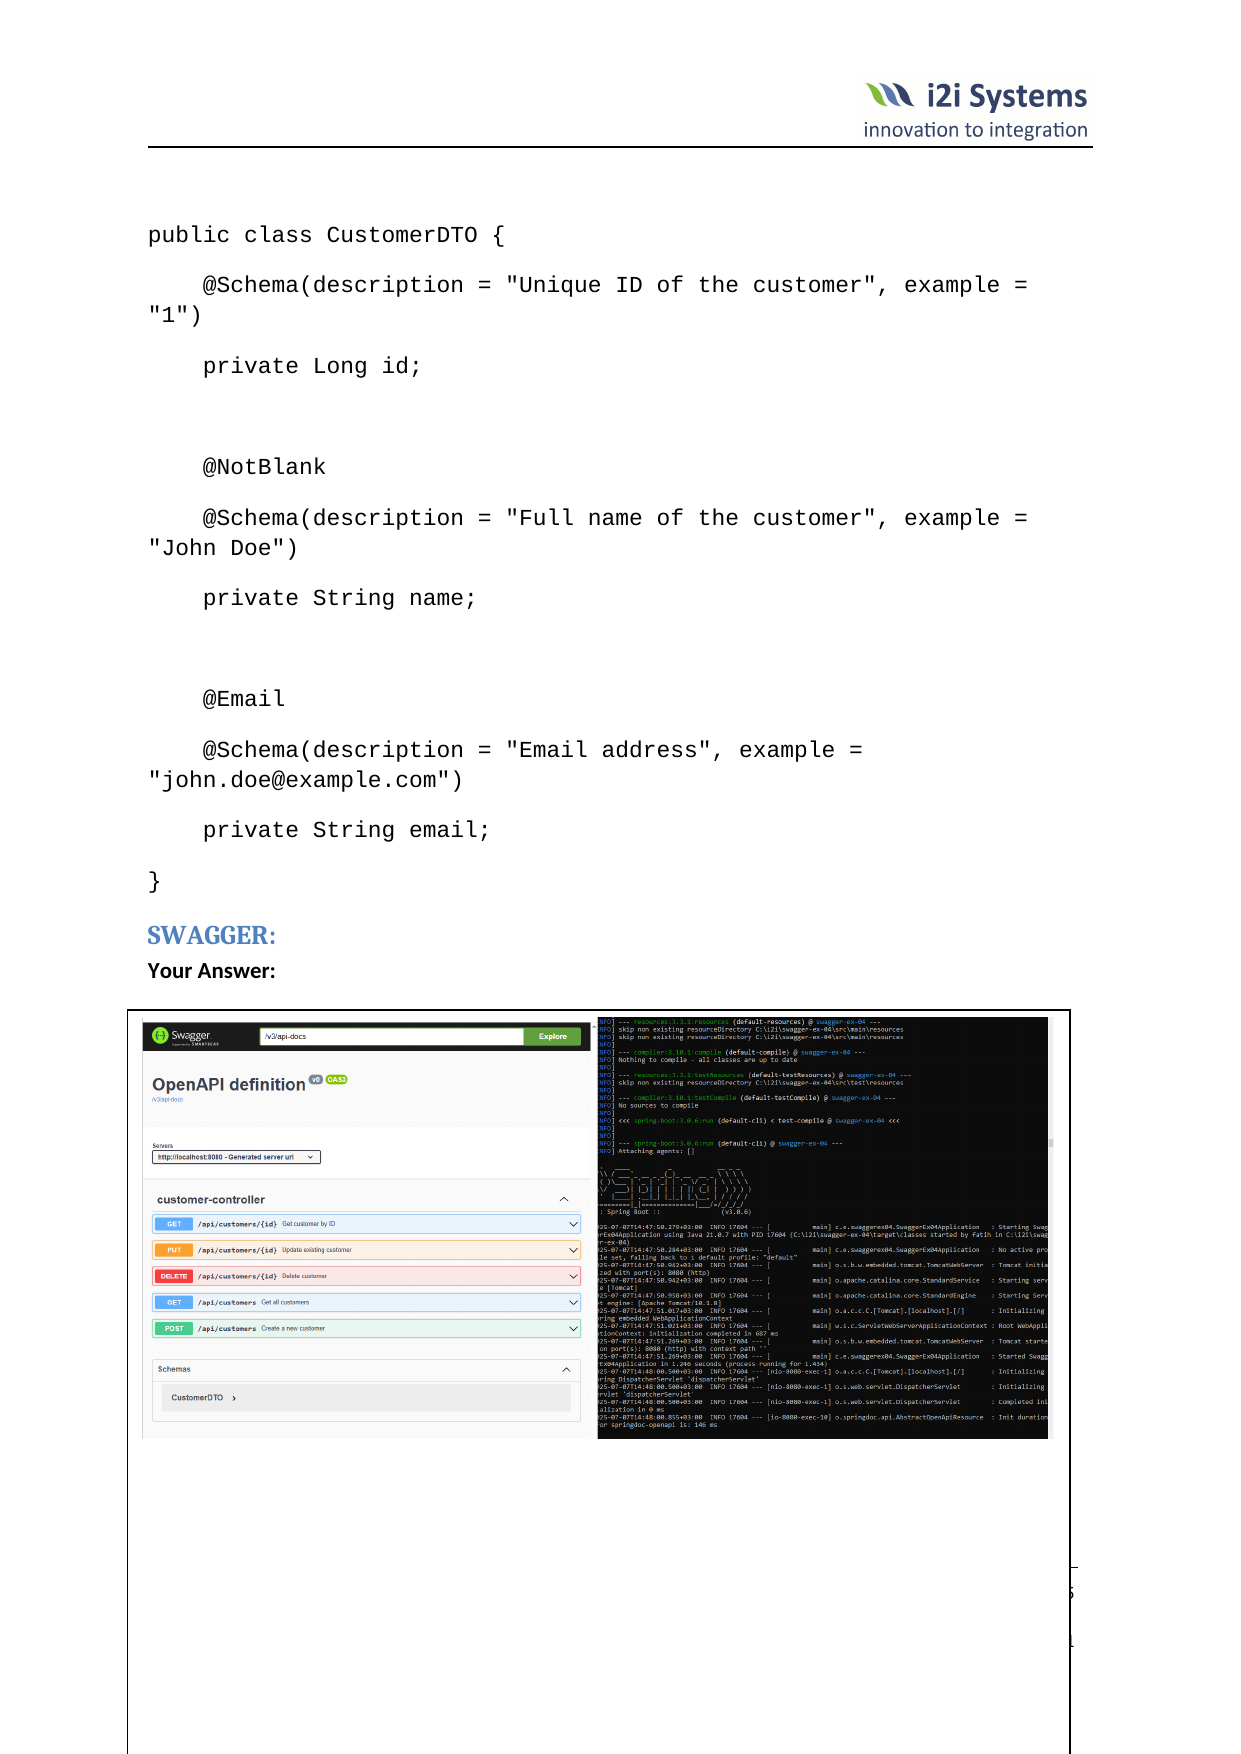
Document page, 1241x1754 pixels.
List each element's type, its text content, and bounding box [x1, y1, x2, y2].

text Your Answer: [148, 956, 1093, 984]
picture [857, 73, 1094, 145]
text @Email [148, 688, 1093, 714]
text @Schema(description = "Full name of the customer", example = "John Doe") [148, 506, 1093, 562]
picture [142, 1017, 1054, 1439]
subtitle SWAGGER: [148, 920, 1093, 951]
text private String name; [148, 586, 1093, 612]
text private Long id; [148, 354, 1093, 380]
text @Schema(description = "Email address", example = "john.doe@example.com") [148, 738, 1093, 794]
text @NotBlank [148, 455, 1093, 481]
text } [148, 869, 1093, 895]
text private String email; [148, 819, 1093, 845]
text public class CustomerDTO { [148, 223, 1093, 249]
text @Schema(description = "Unique ID of the customer", example = "1") [148, 274, 1093, 329]
